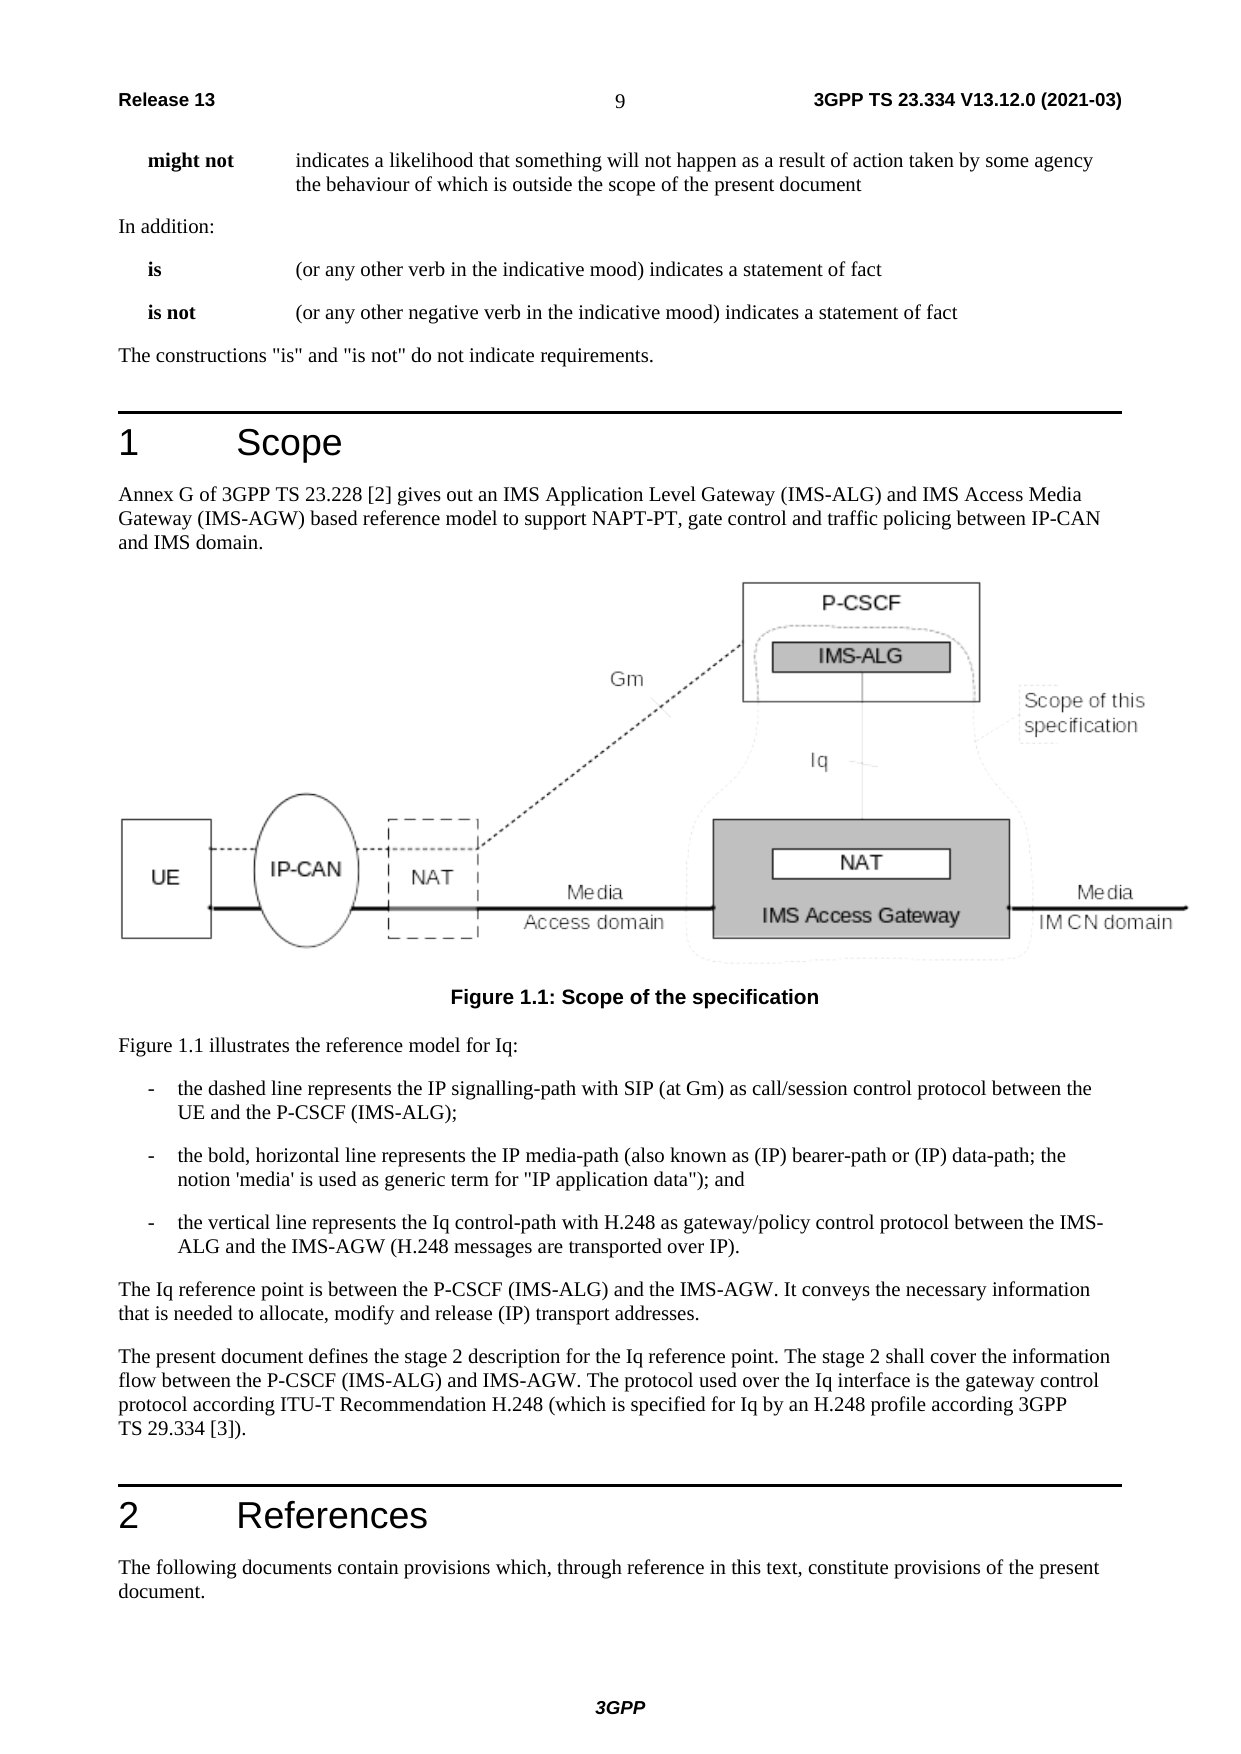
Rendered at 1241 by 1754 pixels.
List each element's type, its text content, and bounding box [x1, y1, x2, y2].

text The present document defines the stage 2 description for the Iq reference point. The stage 2 shall cover the information flow between the P-CSCF (IMS-ALG) and IMS-AGW. The protocol used over the Iq interface is the gateway control protocol according ITU-T Recommendation H.248 (which is specified for Iq by an H.248 profile according 3GPP TS 29.334 [3]). [118, 1344, 1122, 1440]
text Annex G of 3GPP TS 23.228 [2] gives out an IMS Application Level Gateway (IMS-ALG) and IMS Access Media Gateway (IMS-AGW) based reference model to support NAPT-PT, gate control and traffic policing between IP-CAN and IMS domain. [118, 482, 1122, 554]
text The Iq reference point is between the P-CSCF (IMS-ALG) and the IMS-AGW. It conveys the necessary information that is needed to allocate, modify and release (IP) transport addresses. [118, 1277, 1122, 1325]
text Figure 1.1 illustrates the reference model for Iq: [118, 1033, 1122, 1057]
subtitle 2 References [118, 1487, 1122, 1536]
text - the vertical line represents the Iq control-path with H.248 as gateway/policy control protocol between the IMS-ALG and the IMS-AGW (H.248 messages are transported over IP). [148, 1210, 1122, 1258]
text is not (or any other negative verb in the indicative mood) indicates a statement of fact [148, 300, 1122, 324]
text is (or any other verb in the indicative mood) indicates a statement of fact [148, 257, 1122, 281]
text might not indicates a likelihood that something will not happen as a result of action taken by some agency the behaviour of which is outside the scope of the present document [148, 147, 1122, 196]
subtitle 1 Scope [118, 414, 1122, 463]
text The following documents contain provisions which, through reference in this text, constitute provisions of the present document. [118, 1555, 1122, 1603]
text In addition: [118, 214, 1122, 238]
text The constructions "is" and "is not" do not indicate requirements. [118, 343, 1122, 367]
text - the bold, horizontal line represents the IP media-path (also known as (IP) bearer-path or (IP) data-path; the notion 'media' is used as generic term for "IP application data"); and [148, 1143, 1122, 1191]
text Figure 1.1: Scope of the specification [148, 984, 1122, 1008]
text - the dashed line represents the IP signalling-path with SIP (at Gm) as call/session control protocol between the UE and the P-CSCF (IMS-ALG); [148, 1076, 1122, 1124]
